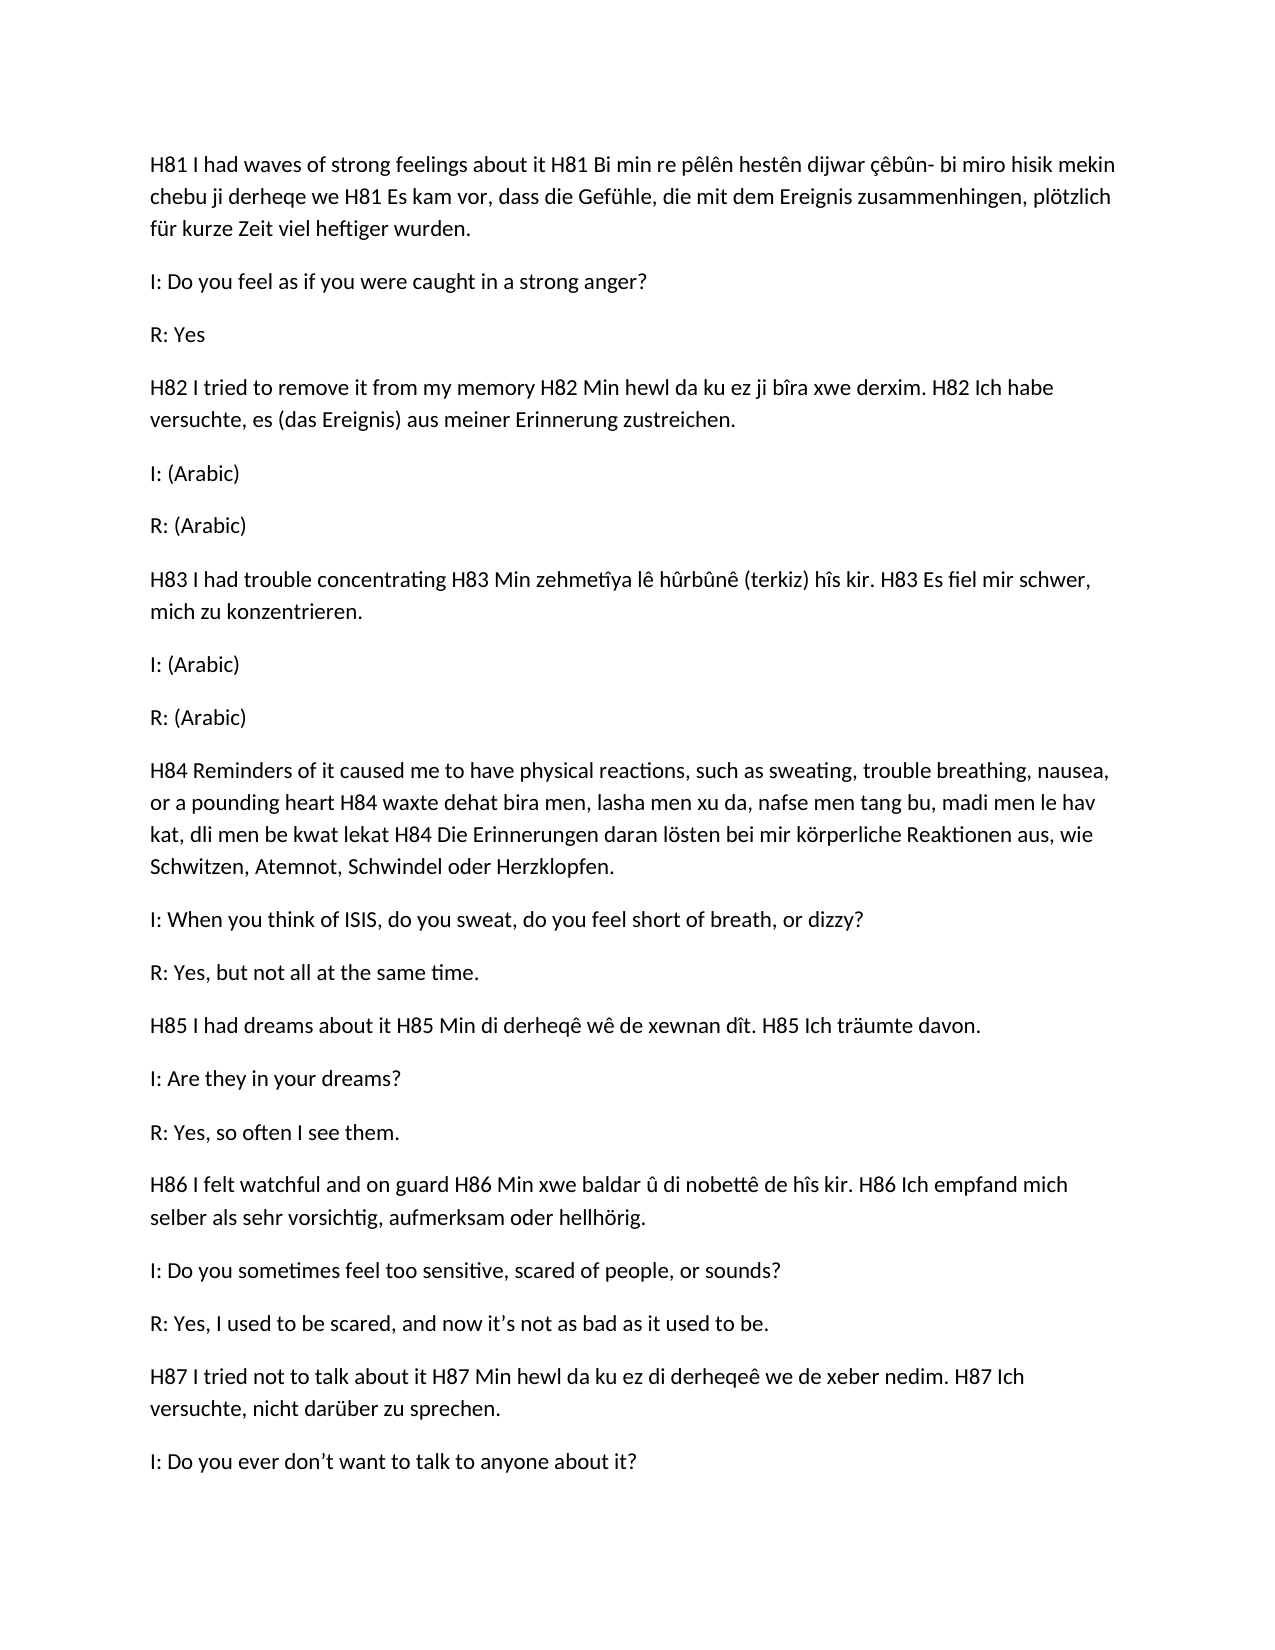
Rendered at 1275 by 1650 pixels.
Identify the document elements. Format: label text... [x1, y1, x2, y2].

text H81 I had waves of strong feelings about it H81 Bi min re pêlên hestên dijwar çêbûn- bi miro hisik mekin chebu ji derheqe we H81 Es kam vor, dass die Gefühle, die mit dem Ereignis zusammenhingen, plötzlich für kurze Zeit viel heftiger wurden. [150, 150, 1125, 242]
text I: Do you feel as if you were caught in a strong anger? [150, 267, 1125, 295]
text H86 I felt watchful and on guard H86 Min xwe baldar û di nobettê de hîs kir. H86 Ich empfand mich selber als sehr vorsichtig, aufmerksam oder hellhörig. [150, 1171, 1125, 1231]
text R: Yes, I used to be scared, and now it’s not as bad as it used to be. [150, 1309, 1125, 1337]
text R: Yes, but not all at the same time. [150, 958, 1125, 987]
text H87 I tried not to talk about it H87 Min hewl da ku ez di derheqeê we de xeber nedim. H87 Ich versuchte, nicht darüber zu sprechen. [150, 1362, 1125, 1422]
text I: Do you sometimes feel too sensitive, scared of people, or sounds? [150, 1256, 1125, 1284]
text R: Yes [150, 320, 1125, 348]
text R: (Arabic) [150, 703, 1125, 731]
text I: When you think of ISIS, do you sweat, do you feel short of breath, or dizzy? [150, 906, 1125, 933]
text H82 I tried to remove it from my memory H82 Min hewl da ku ez ji bîra xwe derxim. H82 Ich habe versuchte, es (das Ereignis) aus meiner Erinnerung zustreichen. [150, 373, 1125, 434]
text H83 I had trouble concentrating H83 Min zehmetîya lê hûrbûnê (terkiz) hîs kir. H83 Es fiel mir schwer, mich zu konzentrieren. [150, 565, 1125, 625]
text I: (Arabic) [150, 650, 1125, 678]
text I: Do you ever don’t want to talk to anyone about it? [150, 1447, 1125, 1475]
text I: Are they in your dreams? [150, 1064, 1125, 1093]
text R: (Arabic) [150, 512, 1125, 540]
text H85 I had dreams about it H85 Min di derheqê wê de xewnan dît. H85 Ich träumte davon. [150, 1012, 1125, 1039]
text I: (Arabic) [150, 459, 1125, 487]
text R: Yes, so often I see them. [150, 1118, 1125, 1146]
text H84 Reminders of it caused me to have physical reactions, such as sweating, trouble breathing, nausea, or a pounding heart H84 waxte dehat bira men, lasha men xu da, nafse men tang bu, madi men le hav kat, dli men be kwat lekat H84 Die Erinnerungen daran lösten bei mir körperliche Reaktionen aus, wie Schwitzen, Atemnot, Schwindel oder Herzklopfen. [150, 756, 1125, 881]
